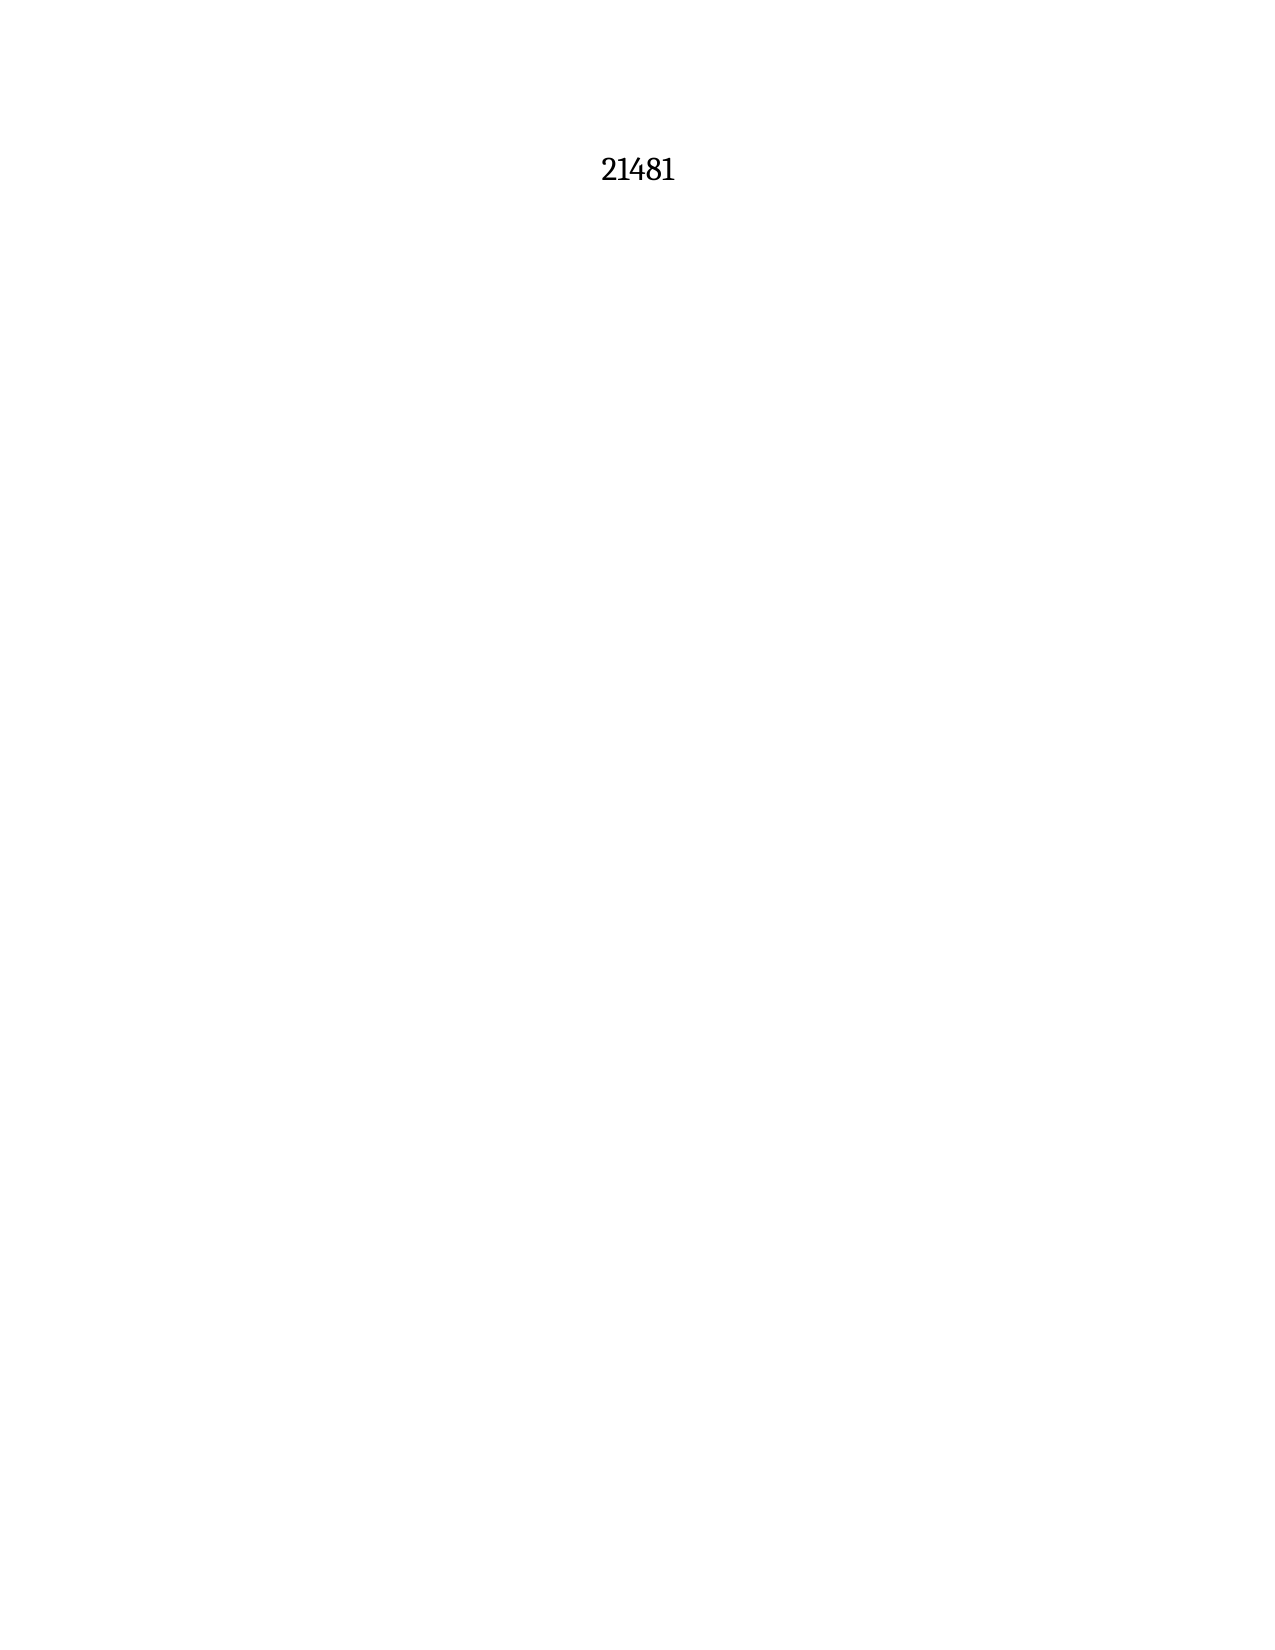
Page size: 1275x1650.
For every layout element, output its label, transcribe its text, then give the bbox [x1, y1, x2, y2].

text 21481 [150, 150, 1125, 188]
